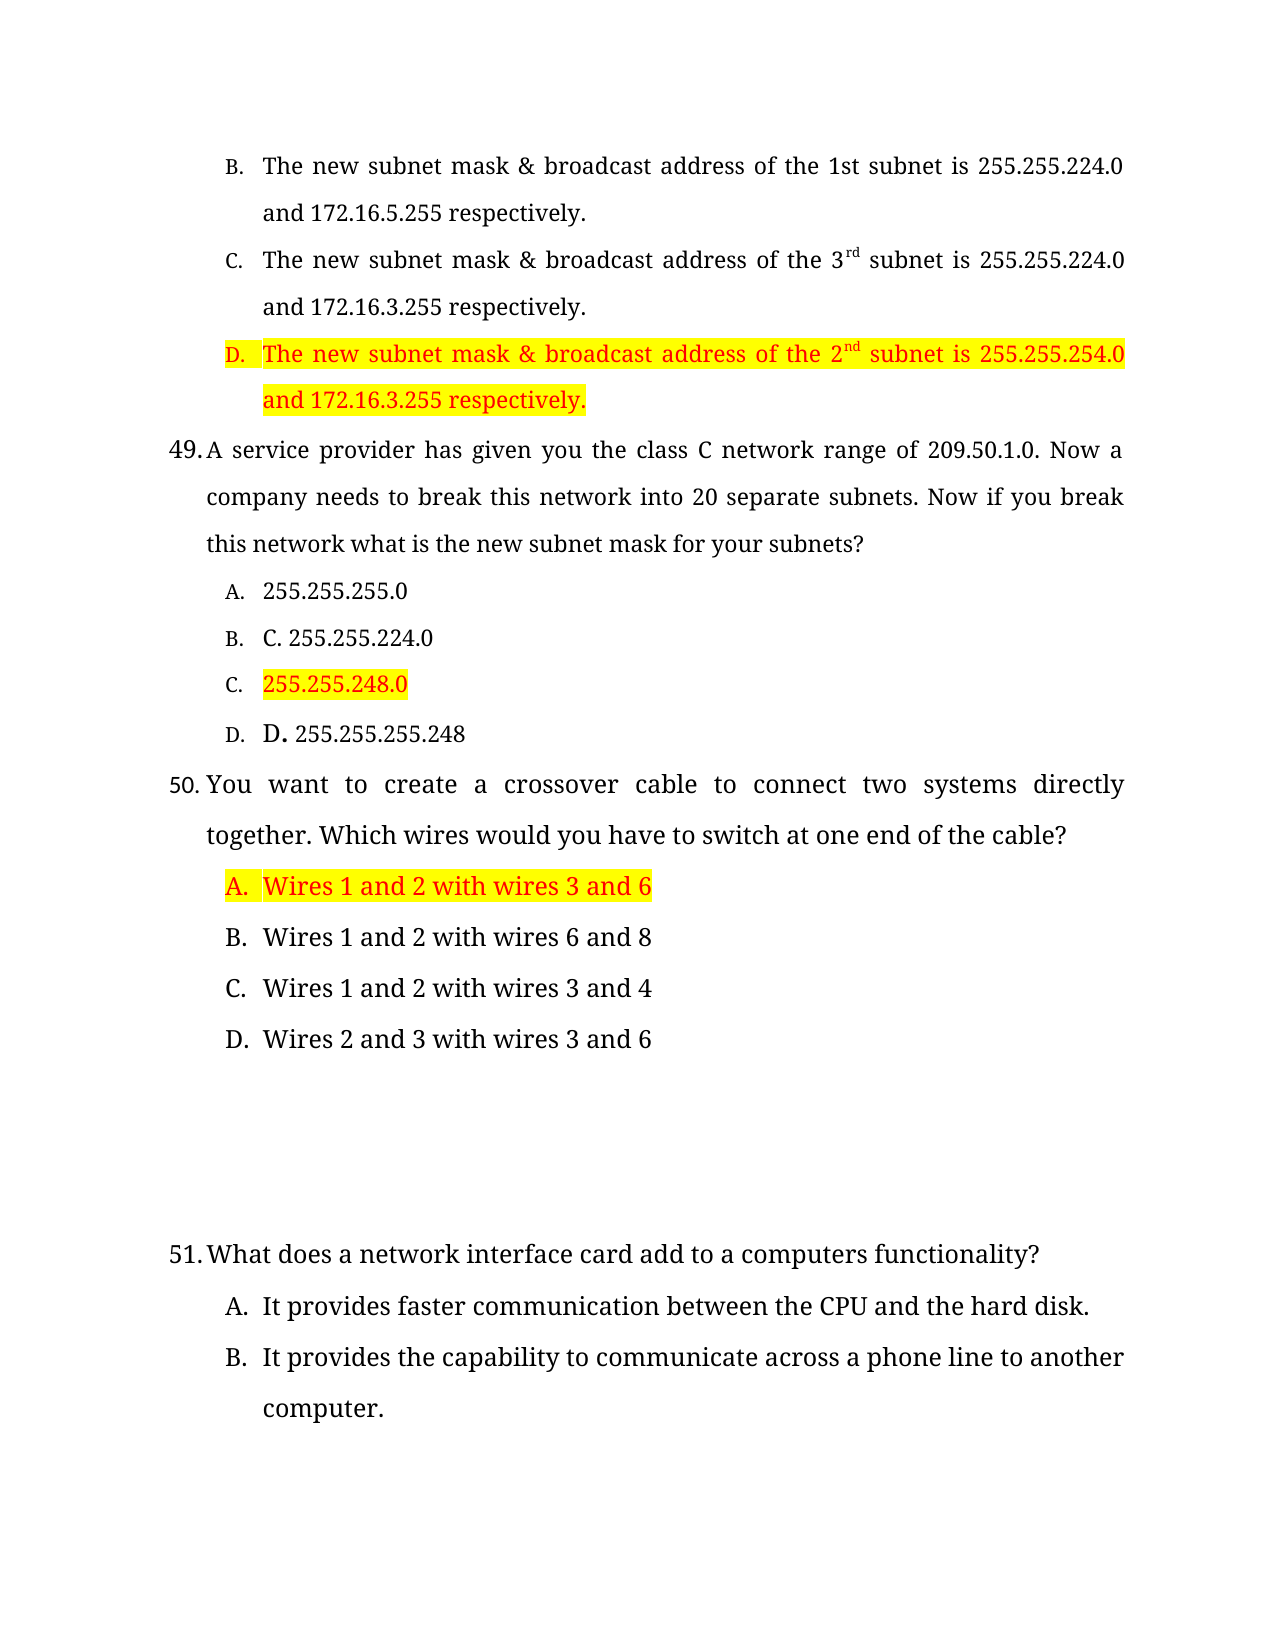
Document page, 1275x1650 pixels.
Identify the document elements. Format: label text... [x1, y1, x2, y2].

list The new subnet mask & broadcast address of the 3rd subnet is 255.255.224.0 and 172.16.3.255 respectively. [225, 244, 1125, 322]
list You want to create a crossover cable to connect two systems directly together. Which wires would you have to switch at one end of the cable? [169, 766, 1125, 851]
list What does a network interface card add to a computers functionality? [169, 1237, 1125, 1271]
list Wires 1 and 2 with wires 3 and 4 [225, 971, 1125, 1004]
list C. 255.255.224.0 [225, 622, 1125, 653]
list A service provider has given you the class C network range of 209.50.1.0. Now a company needs to break this network into 20 separate subnets. Now if you break this network what is the new subnet mask for your subnets? [169, 431, 1125, 559]
list It provides the capability to communicate across a phone line to another computer. [225, 1339, 1125, 1424]
list Wires 1 and 2 with wires 6 and 8 [225, 919, 1125, 953]
list Wires 1 and 2 with wires 3 and 6 [225, 868, 1125, 902]
list It provides faster communication between the CPU and the hard disk. [225, 1288, 1125, 1322]
list The new subnet mask & broadcast address of the 2nd subnet is 255.255.254.0 and 172.16.3.255 respectively. [225, 350, 1125, 416]
list D. 255.255.255.248 [225, 715, 1125, 749]
list 255.255.248.0 [225, 668, 1125, 700]
list Wires 2 and 3 with wires 3 and 6 [225, 1022, 1125, 1056]
list The new subnet mask & broadcast address of the 1st subnet is 255.255.224.0 and 172.16.5.255 respectively. [225, 150, 1125, 228]
list 255.255.255.0 [225, 575, 1125, 606]
